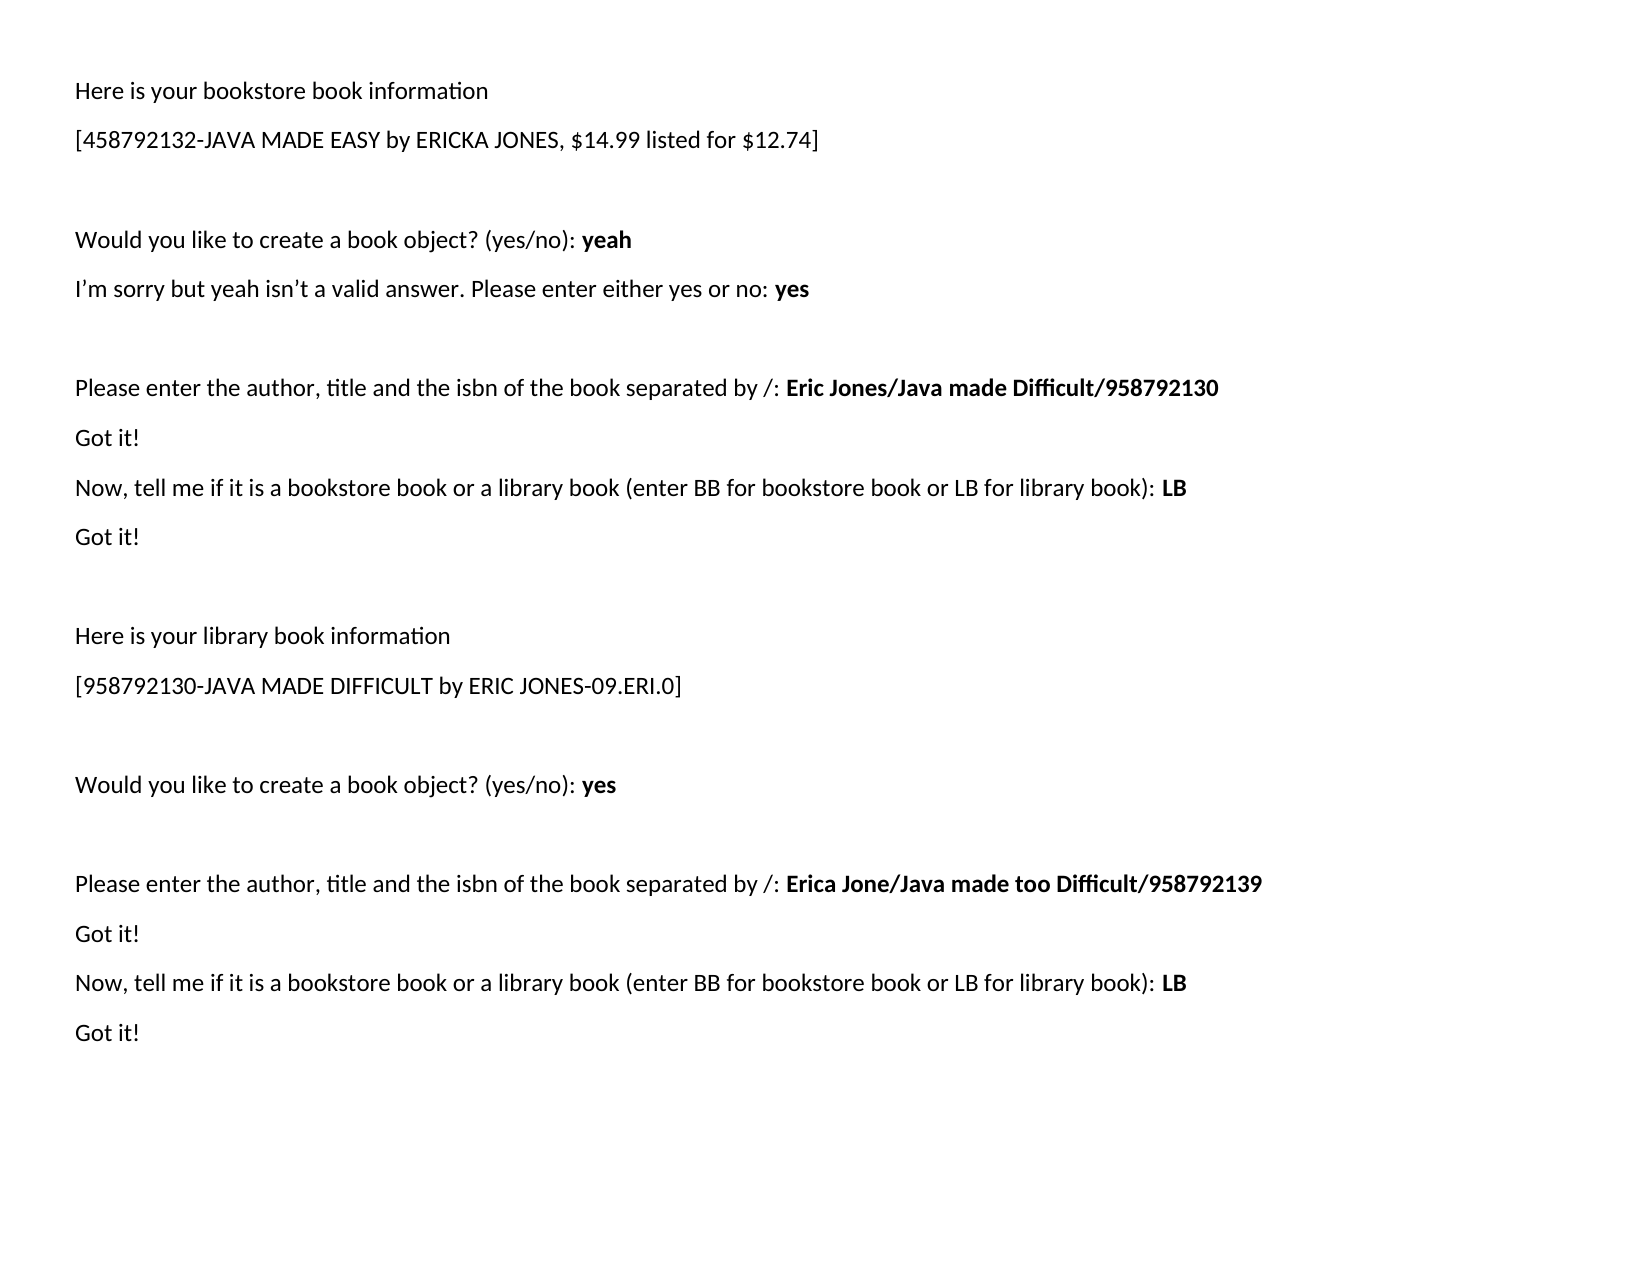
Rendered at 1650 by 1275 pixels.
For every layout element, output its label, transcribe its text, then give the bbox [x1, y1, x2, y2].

text Would you like to create a book object? (yes/no): yeah [75, 224, 1575, 254]
text [958792130-JAVA MADE DIFFICULT by ERIC JONES-09.ERI.0] [75, 670, 1575, 701]
text Here is your library book information [75, 620, 1575, 651]
text Please enter the author, title and the isbn of the book separated by /: Eric Jones/Java made Difficult/958792130 [75, 372, 1575, 403]
text Now, tell me if it is a bookstore book or a library book (enter BB for bookstore book or LB for library book): LB [75, 967, 1575, 998]
text [458792132-JAVA MADE EASY by ERICKA JONES, $14.99 listed for $12.74] [75, 124, 1575, 155]
text Would you like to create a book object? (yes/no): yes [75, 769, 1575, 800]
text Please enter the author, title and the isbn of the book separated by /: Erica Jone/Java made too Difficult/958792139 [75, 868, 1575, 899]
text Got it! [75, 521, 1575, 552]
text Got it! [75, 422, 1575, 453]
text Got it! [75, 918, 1575, 948]
text Got it! [75, 1017, 1575, 1048]
text Now, tell me if it is a bookstore book or a library book (enter BB for bookstore book or LB for library book): LB [75, 472, 1575, 502]
text I’m sorry but yeah isn’t a valid answer. Please enter either yes or no: yes [75, 273, 1575, 304]
text Here is your bookstore book information [75, 75, 1575, 106]
